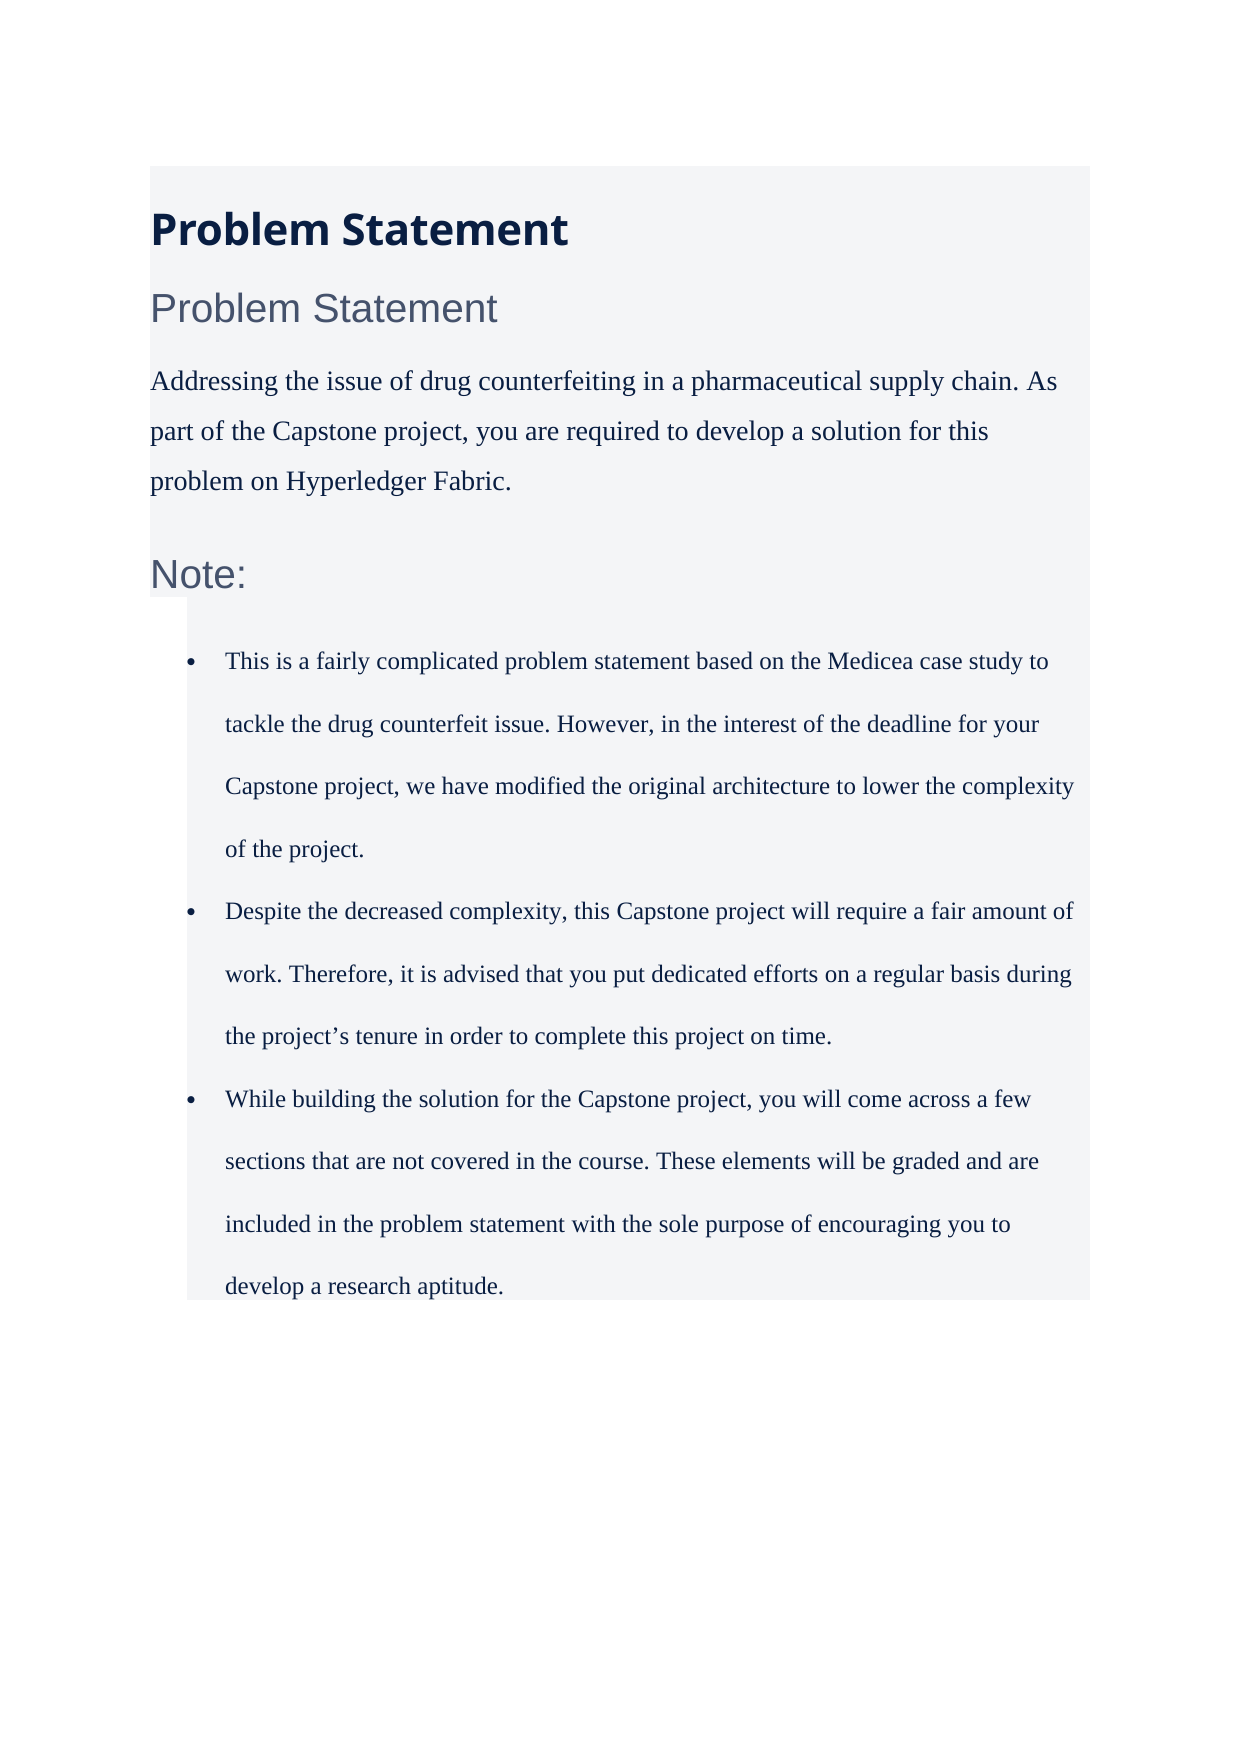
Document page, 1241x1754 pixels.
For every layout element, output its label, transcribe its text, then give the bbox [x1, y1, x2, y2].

list Despite the decreased complexity, this Capstone project will require a fair amount of work. Therefore, it is advised that you put dedicated efforts on a regular basis during the project’s tenure in order to complete this project on time. [187, 862, 1090, 1050]
text Addressing the issue of drug counterfeiting in a pharmaceutical supply chain. As part of the Capstone project, you are required to develop a solution for this problem on Hyperledger Fabric. [150, 347, 1090, 497]
text Problem Statement [150, 281, 1090, 331]
text Problem Statement [150, 166, 1090, 258]
list This is a fairly complicated problem statement based on the Medicea case study to tackle the drug counterfeit issue. However, in the interest of the deadline for your Capstone project, we have modified the original architecture to lower the complexity of the project. [187, 612, 1090, 862]
text Note: [150, 547, 1090, 597]
list While building the solution for the Capstone project, you will come across a few sections that are not covered in the course. These elements will be graded and are included in the problem statement with the sole purpose of encouraging you to develop a research aptitude. [187, 1050, 1090, 1300]
